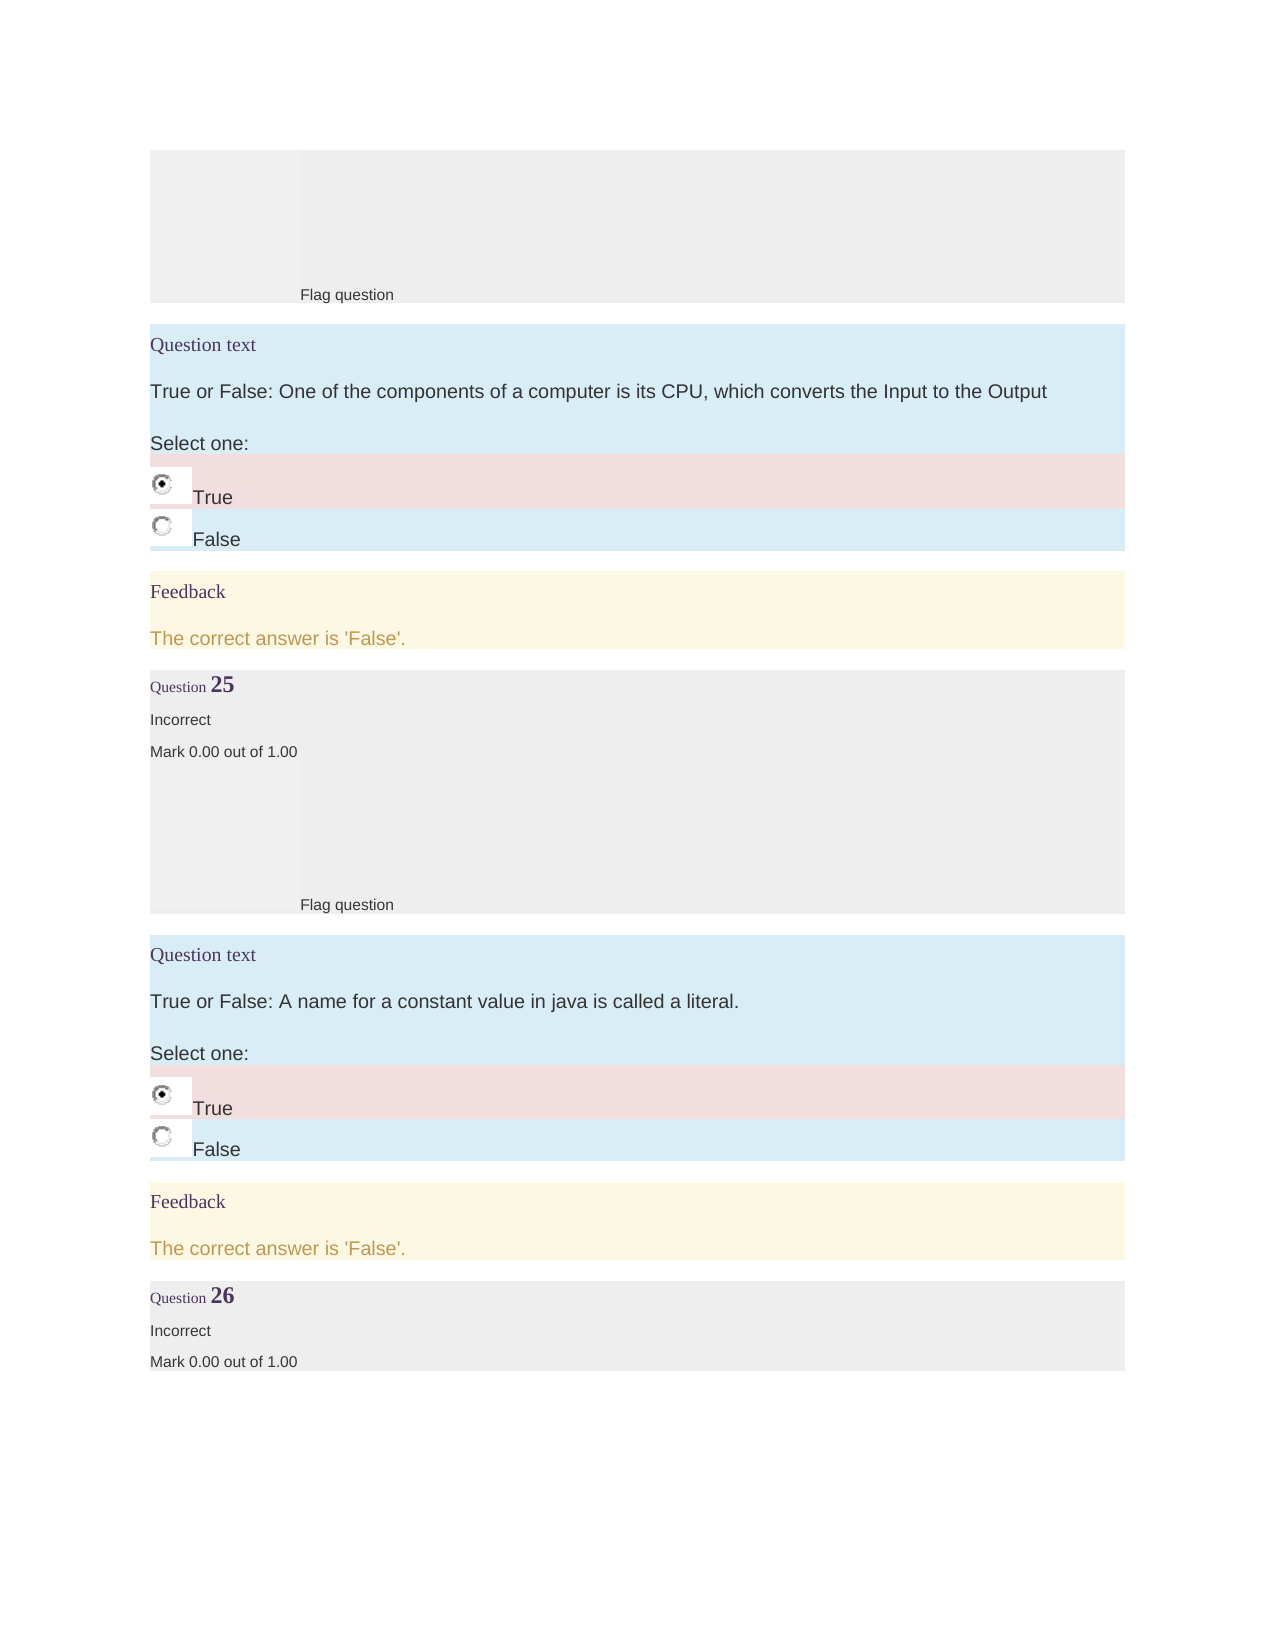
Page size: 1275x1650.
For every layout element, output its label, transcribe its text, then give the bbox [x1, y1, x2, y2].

text Feedback [150, 1182, 1125, 1213]
text True [150, 454, 1125, 509]
text True or False: A name for a constant value in java is called a literal. [150, 982, 1125, 1013]
text Question 26 [150, 1281, 1125, 1308]
text Select one: [150, 423, 1125, 454]
text Question 25 [150, 670, 1125, 698]
text The correct answer is 'False'. [150, 618, 1125, 649]
text The correct answer is 'False'. [150, 1229, 1125, 1260]
text Mark 0.00 out of 1.00 [150, 729, 1125, 760]
text False [150, 1119, 1125, 1161]
text Flag question [150, 150, 1125, 303]
text Mark 0.00 out of 1.00 [150, 1339, 1125, 1371]
text Flag question [150, 760, 1125, 914]
text Select one: [150, 1034, 1125, 1065]
text Question text [150, 935, 1125, 966]
text Feedback [150, 571, 1125, 603]
text Incorrect [150, 698, 1125, 729]
text Incorrect [150, 1308, 1125, 1339]
text True or False: One of the components of a computer is its CPU, which converts the Input to the Output [150, 371, 1125, 402]
text False [150, 509, 1125, 551]
text True [150, 1065, 1125, 1119]
text Question text [150, 324, 1125, 356]
